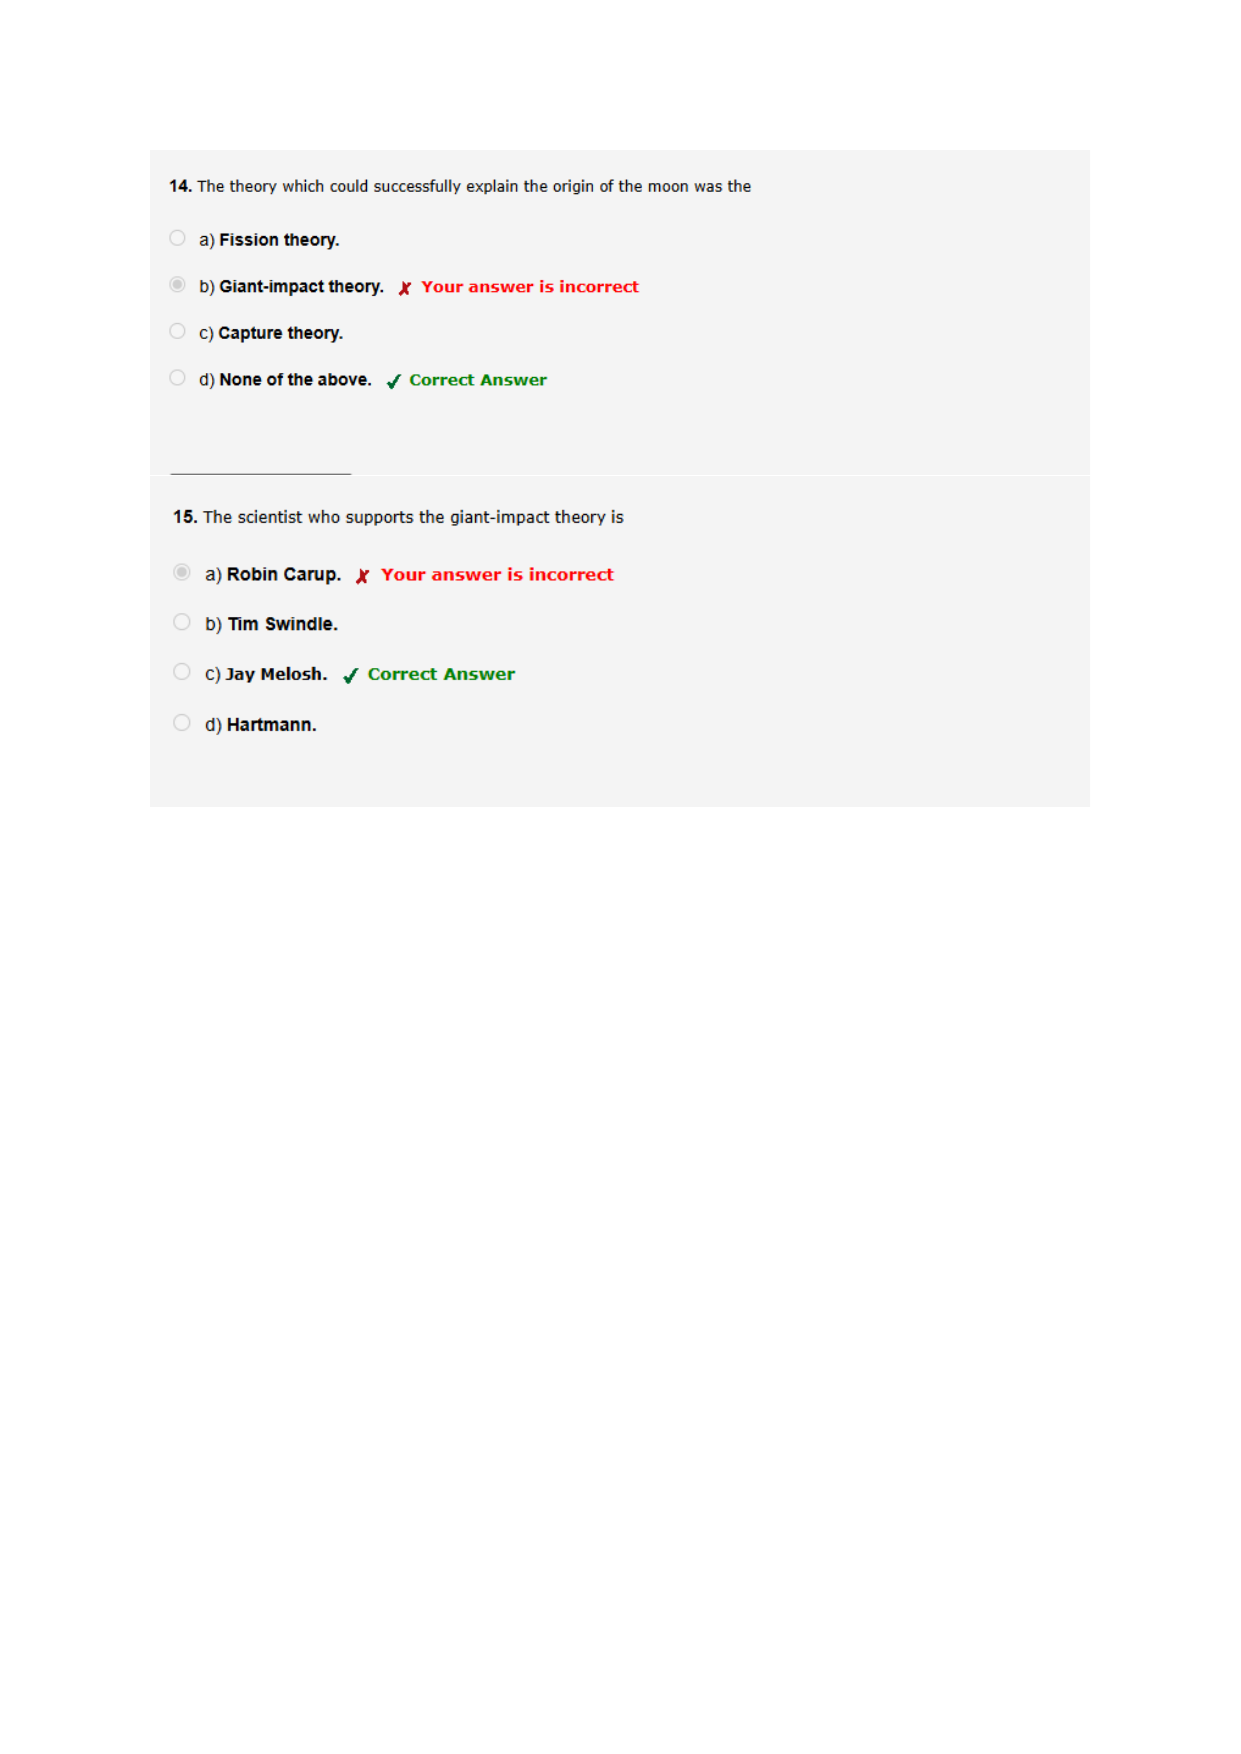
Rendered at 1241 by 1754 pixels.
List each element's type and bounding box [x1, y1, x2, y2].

picture [150, 150, 1091, 475]
picture [150, 476, 1091, 807]
